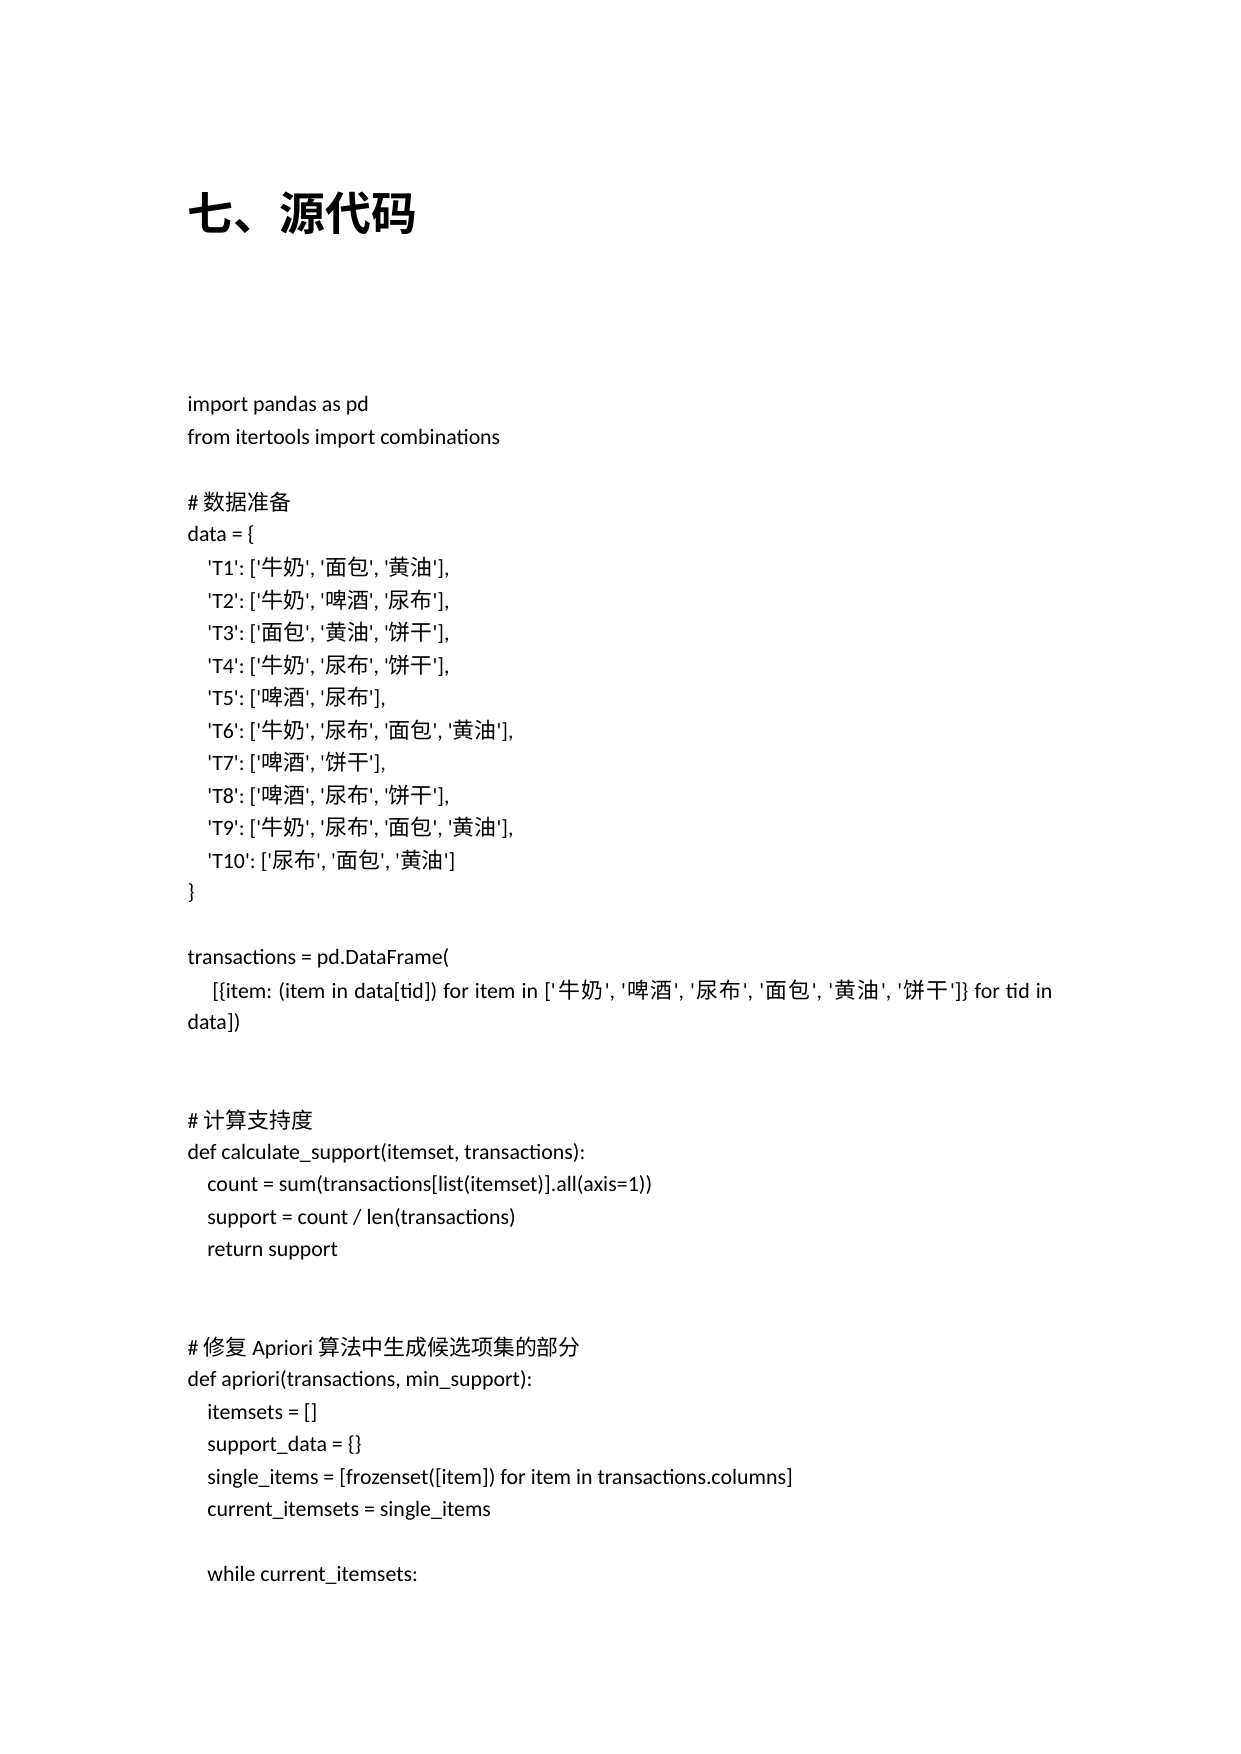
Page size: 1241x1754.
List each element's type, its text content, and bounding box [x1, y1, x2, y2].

subtitle 七、源代码 [187, 162, 1053, 259]
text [187, 387, 1053, 1590]
